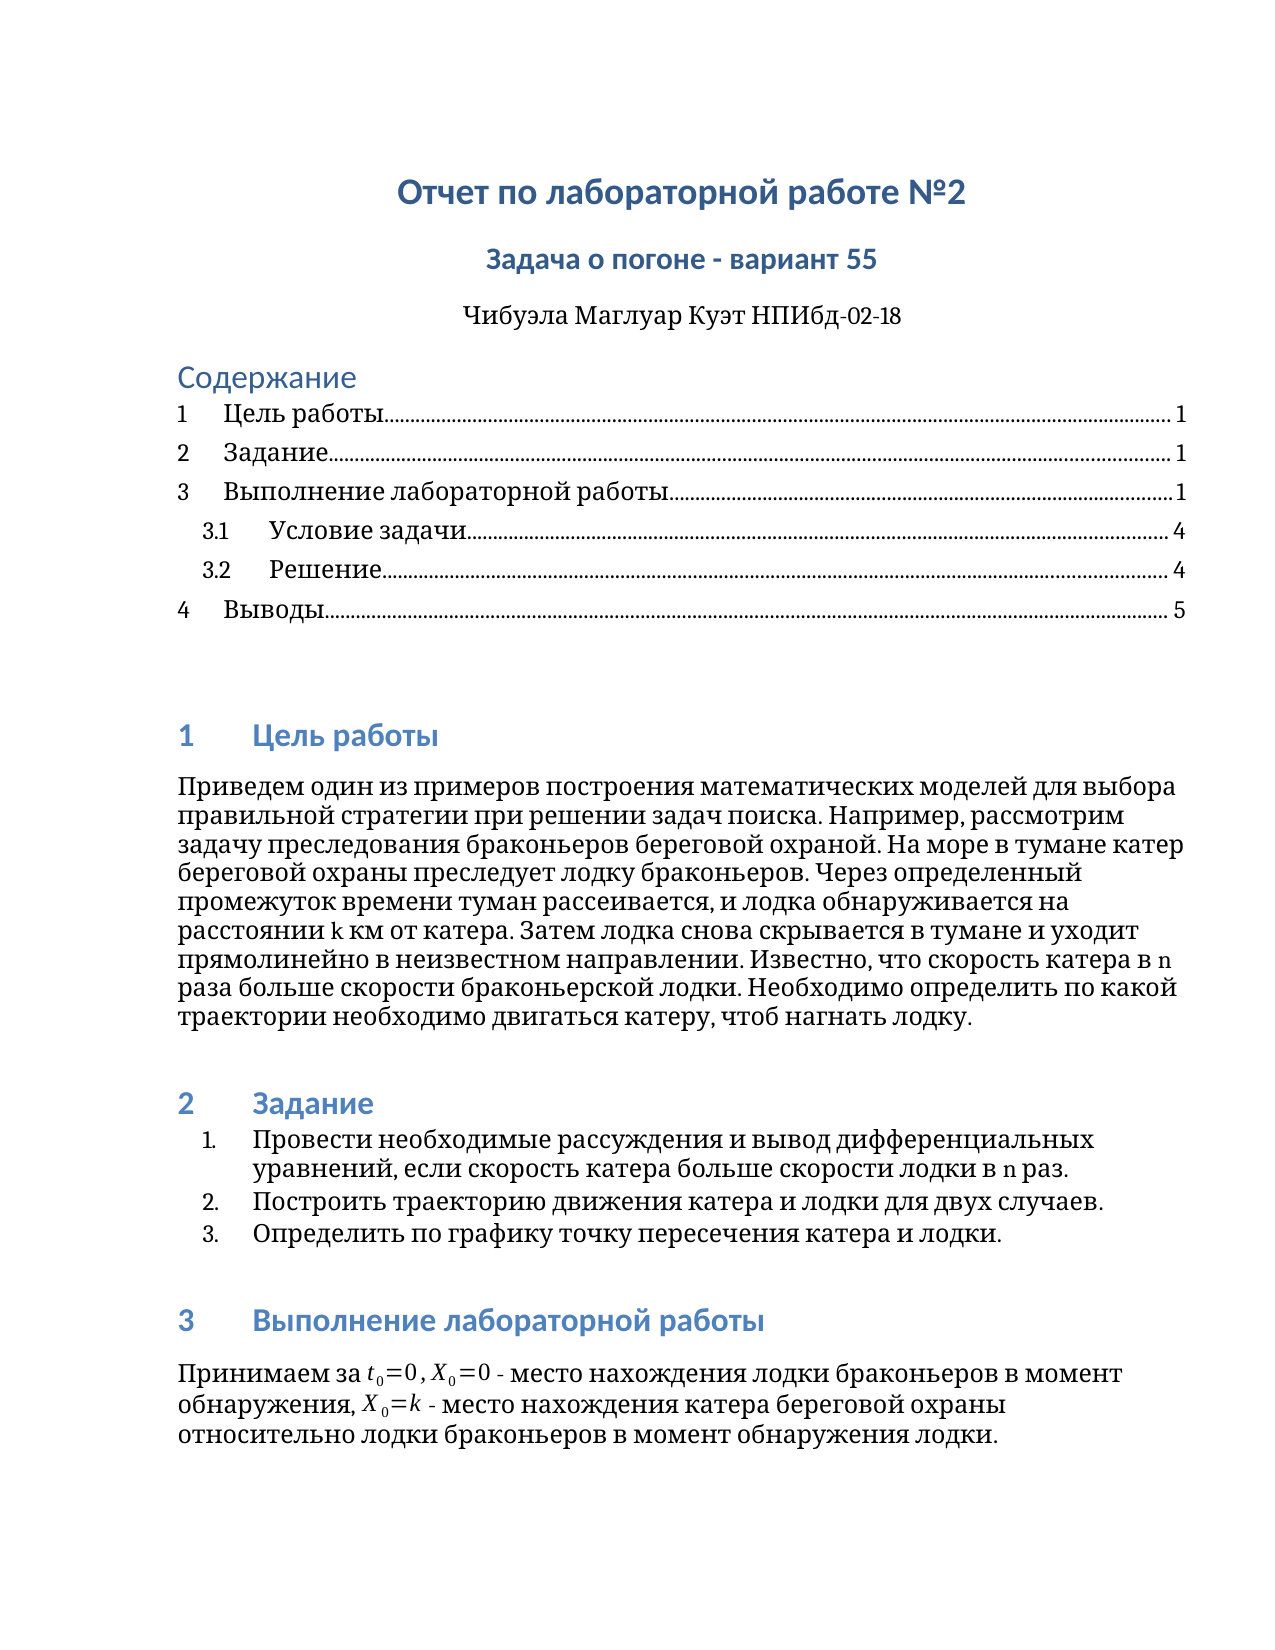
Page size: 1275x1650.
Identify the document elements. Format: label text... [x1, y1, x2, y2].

subtitle Задача о погоне - вариант 55 [177, 239, 1186, 277]
text Чибуэла Маглуар Куэт НПИбд-02-18 [177, 302, 1186, 331]
text Принимаем за - место нахождения лодки браконьеров в момент обнаружения, - место нахождения катера береговой охраны относительно лодки браконьеров в момент обнаружения лодки. [177, 1358, 1186, 1450]
list Построить траекторию движения катера и лодки для двух случаев. [202, 1187, 1186, 1216]
subtitle 3 Выполнение лабораторной работы [177, 1299, 1186, 1339]
list Определить по графику точку пересечения катера и лодки. [202, 1220, 1186, 1249]
text Приведем один из примеров построения математических моделей для выбора правильной стратегии при решении задач поиска. Например, рассмотрим задачу преследования браконьеров береговой охраной. На море в тумане катер береговой охраны преследует лодку браконьеров. Через определенный промежуток времени туман рассеивается, и лодка обнаруживается на расстоянии k км от катера. Затем лодка снова скрывается в тумане и уходит прямолинейно в неизвестном направлении. Известно, что скорость катера в n раза больше скорости браконьерской лодки. Необходимо определить по какой траектории необходимо двигаться катеру, чтоб нагнать лодку. [177, 773, 1186, 1032]
list Провести необходимые рассуждения и вывод дифференциальных уравнений, если скорость катера больше скорости лодки в n раз. [202, 1126, 1186, 1184]
subtitle 2 Задание [177, 1082, 1186, 1122]
subtitle 1 Цель работы [177, 713, 1186, 754]
title Отчет по лабораторной работе №2 [177, 168, 1186, 214]
